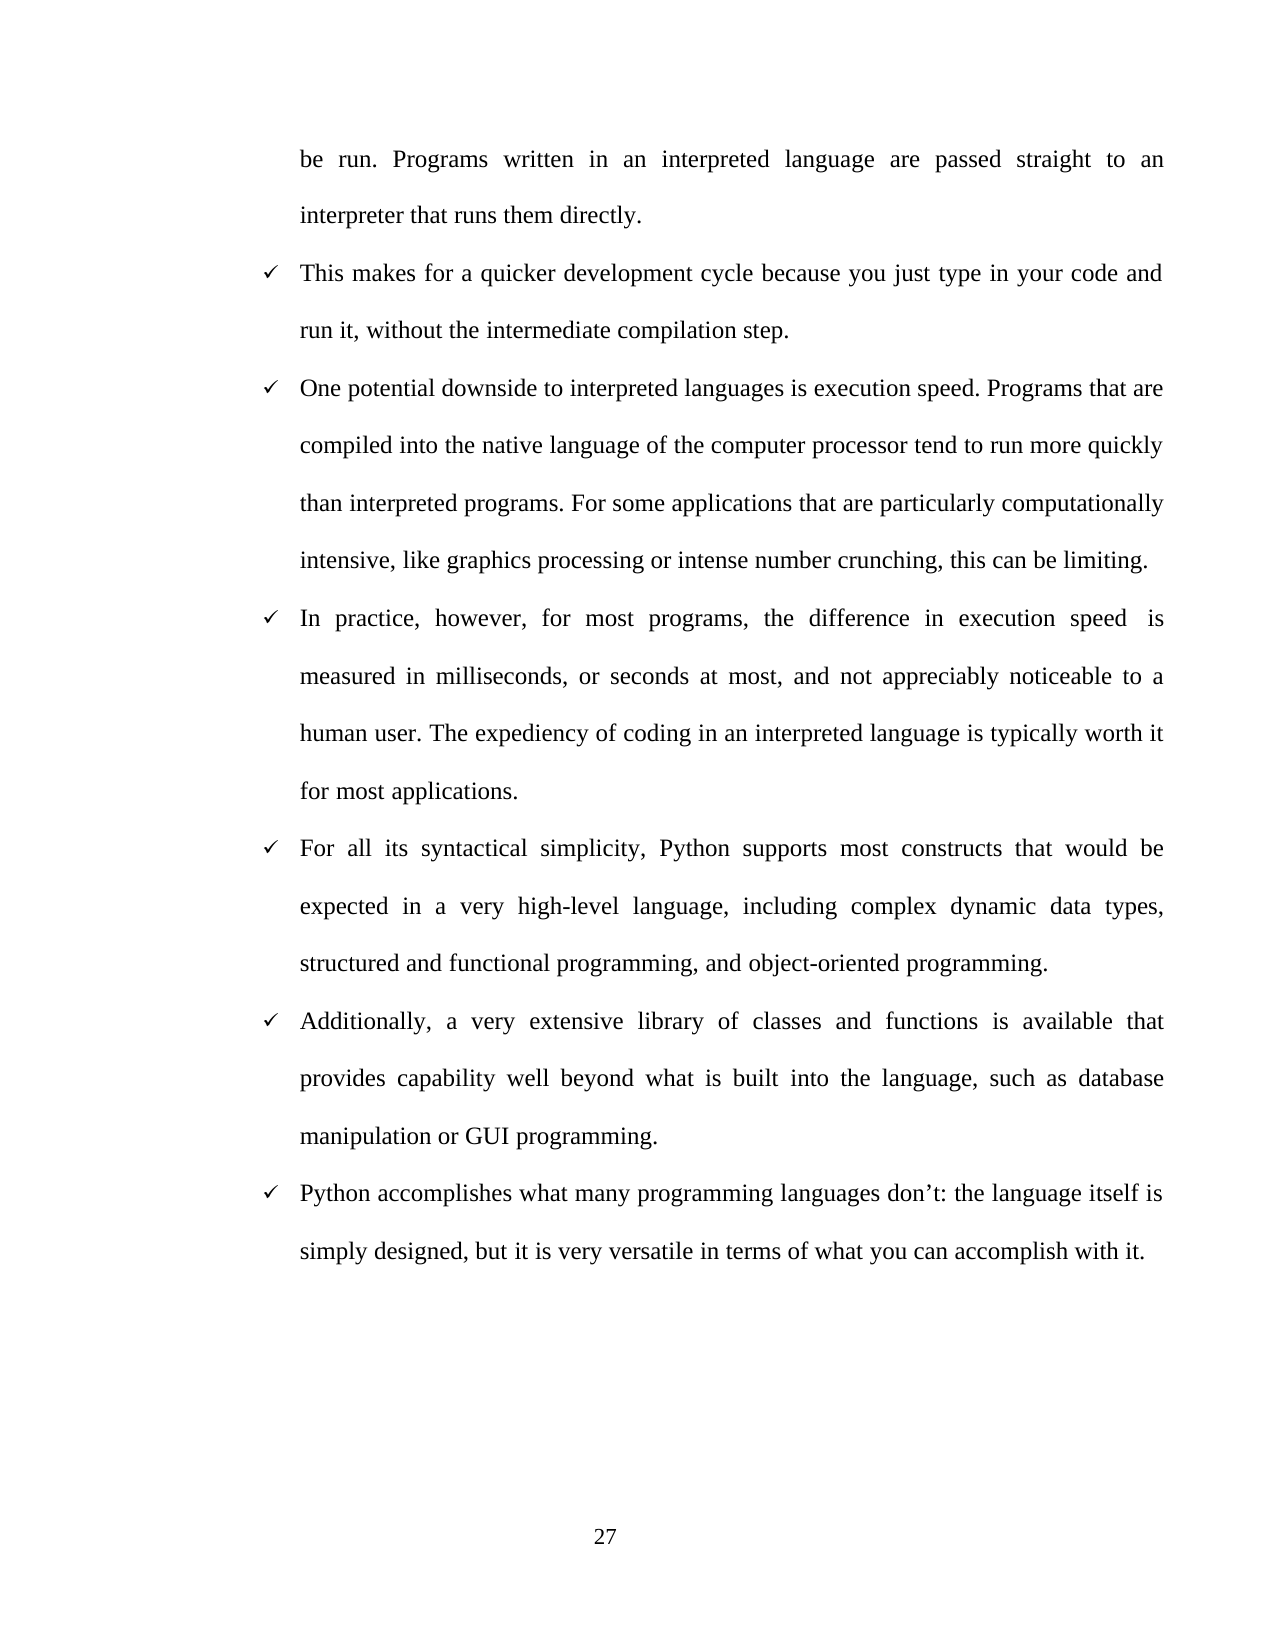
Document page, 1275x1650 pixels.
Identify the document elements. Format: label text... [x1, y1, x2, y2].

list In practice, however, for most programs, the difference in execution speed is measured in milliseconds, or seconds at most, and not appreciably noticeable to a human user. The expediency of coding in an interpreted language is typically worth it for most applications. [262, 603, 1165, 804]
list Additionally, a very extensive library of classes and functions is available that provides capability well beyond what is built into the language, such as database manipulation or GUI programming. [262, 1006, 1165, 1150]
list For all its syntactical simplicity, Python supports most constructs that would be expected in a very high-level language, including complex dynamic data types, structured and functional programming, and object-oriented programming. [262, 833, 1164, 977]
list One potential downside to interpreted languages is execution speed. Programs that are compiled into the native language of the computer processor tend to run more quickly than interpreted programs. For some applications that are particularly computationally intensive, like graphics processing or intense number crunching, this can be limiting. [262, 373, 1165, 574]
text be run. Programs written in an interpreted language are passed straight to an interpreter that runs them directly. [299, 144, 1164, 229]
list This makes for a quicker development cycle because you just type in your code and run it, without the intermediate compilation step. [262, 258, 1164, 344]
list Python accomplishes what many programming languages don’t: the language itself is simply designed, but it is very versatile in terms of what you can accomplish with it. [262, 1178, 1164, 1265]
